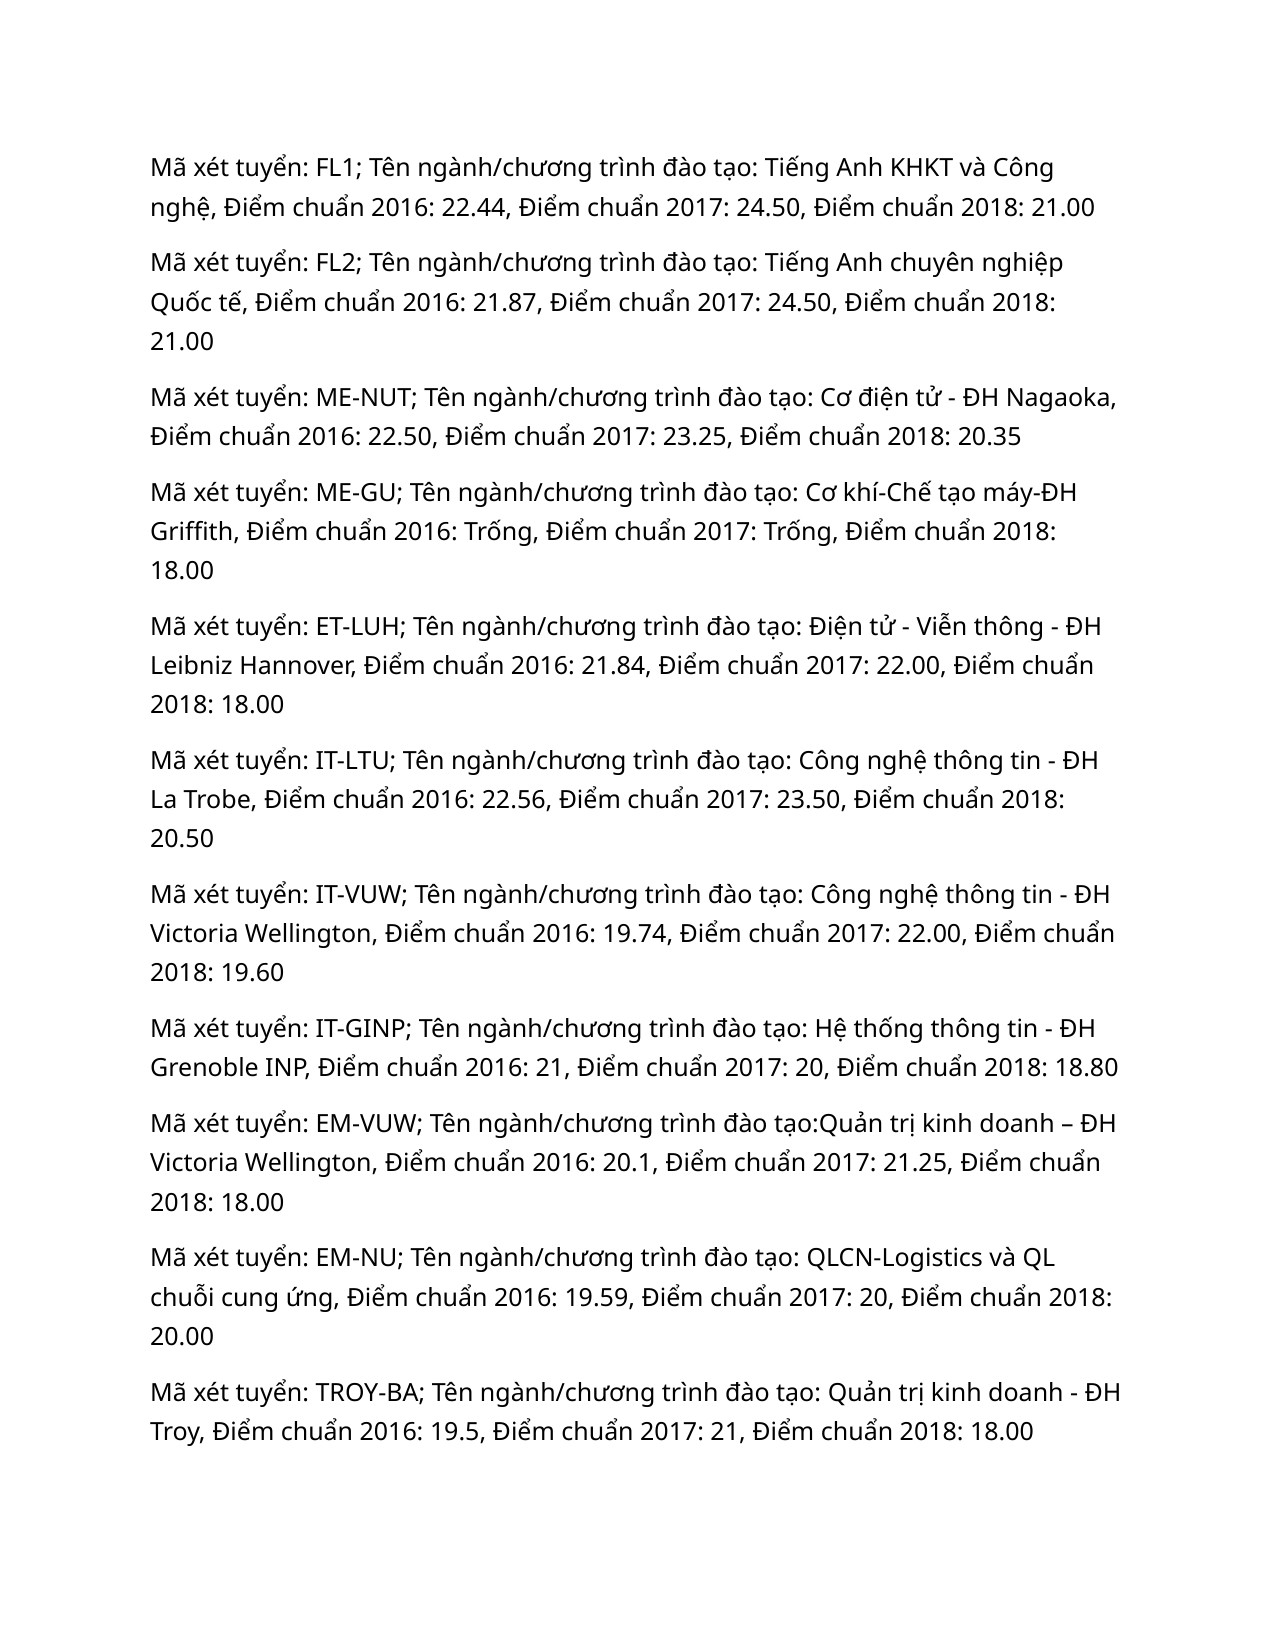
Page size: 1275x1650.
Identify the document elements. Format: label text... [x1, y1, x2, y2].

text Mã xét tuyển: ME-GU; Tên ngành/chương trình đào tạo: Cơ khí-Chế tạo máy-ĐH Griffith, Điểm chuẩn 2016: Trống, Điểm chuẩn 2017: Trống, Điểm chuẩn 2018: 18.00 [150, 474, 1125, 587]
text Mã xét tuyển: TROY-BA; Tên ngành/chương trình đào tạo: Quản trị kinh doanh - ĐH Troy, Điểm chuẩn 2016: 19.5, Điểm chuẩn 2017: 21, Điểm chuẩn 2018: 18.00 [150, 1374, 1125, 1447]
text Mã xét tuyển: FL1; Tên ngành/chương trình đào tạo: Tiếng Anh KHKT và Công nghệ, Điểm chuẩn 2016: 22.44, Điểm chuẩn 2017: 24.50, Điểm chuẩn 2018: 21.00 [150, 150, 1125, 223]
text Mã xét tuyển: ME-NUT; Tên ngành/chương trình đào tạo: Cơ điện tử - ĐH Nagaoka, Điểm chuẩn 2016: 22.50, Điểm chuẩn 2017: 23.25, Điểm chuẩn 2018: 20.35 [150, 379, 1125, 452]
text Mã xét tuyển: IT-LTU; Tên ngành/chương trình đào tạo: Công nghệ thông tin - ĐH La Trobe, Điểm chuẩn 2016: 22.56, Điểm chuẩn 2017: 23.50, Điểm chuẩn 2018: 20.50 [150, 742, 1125, 855]
text Mã xét tuyển: EM-VUW; Tên ngành/chương trình đào tạo:Quản trị kinh doanh – ĐH Victoria Wellington, Điểm chuẩn 2016: 20.1, Điểm chuẩn 2017: 21.25, Điểm chuẩn 2018: 18.00 [150, 1106, 1125, 1218]
text Mã xét tuyển: IT-VUW; Tên ngành/chương trình đào tạo: Công nghệ thông tin - ĐH Victoria Wellington, Điểm chuẩn 2016: 19.74, Điểm chuẩn 2017: 22.00, Điểm chuẩn 2018: 19.60 [150, 877, 1125, 989]
text Mã xét tuyển: FL2; Tên ngành/chương trình đào tạo: Tiếng Anh chuyên nghiệp Quốc tế, Điểm chuẩn 2016: 21.87, Điểm chuẩn 2017: 24.50, Điểm chuẩn 2018: 21.00 [150, 245, 1125, 357]
text Mã xét tuyển: EM-NU; Tên ngành/chương trình đào tạo: QLCN-Logistics và QL chuỗi cung ứng, Điểm chuẩn 2016: 19.59, Điểm chuẩn 2017: 20, Điểm chuẩn 2018: 20.00 [150, 1240, 1125, 1352]
text Mã xét tuyển: ET-LUH; Tên ngành/chương trình đào tạo: Điện tử - Viễn thông - ĐH Leibniz Hannover, Điểm chuẩn 2016: 21.84, Điểm chuẩn 2017: 22.00, Điểm chuẩn 2018: 18.00 [150, 608, 1125, 721]
text Mã xét tuyển: IT-GINP; Tên ngành/chương trình đào tạo: Hệ thống thông tin - ĐH Grenoble INP, Điểm chuẩn 2016: 21, Điểm chuẩn 2017: 20, Điểm chuẩn 2018: 18.80 [150, 1011, 1125, 1084]
